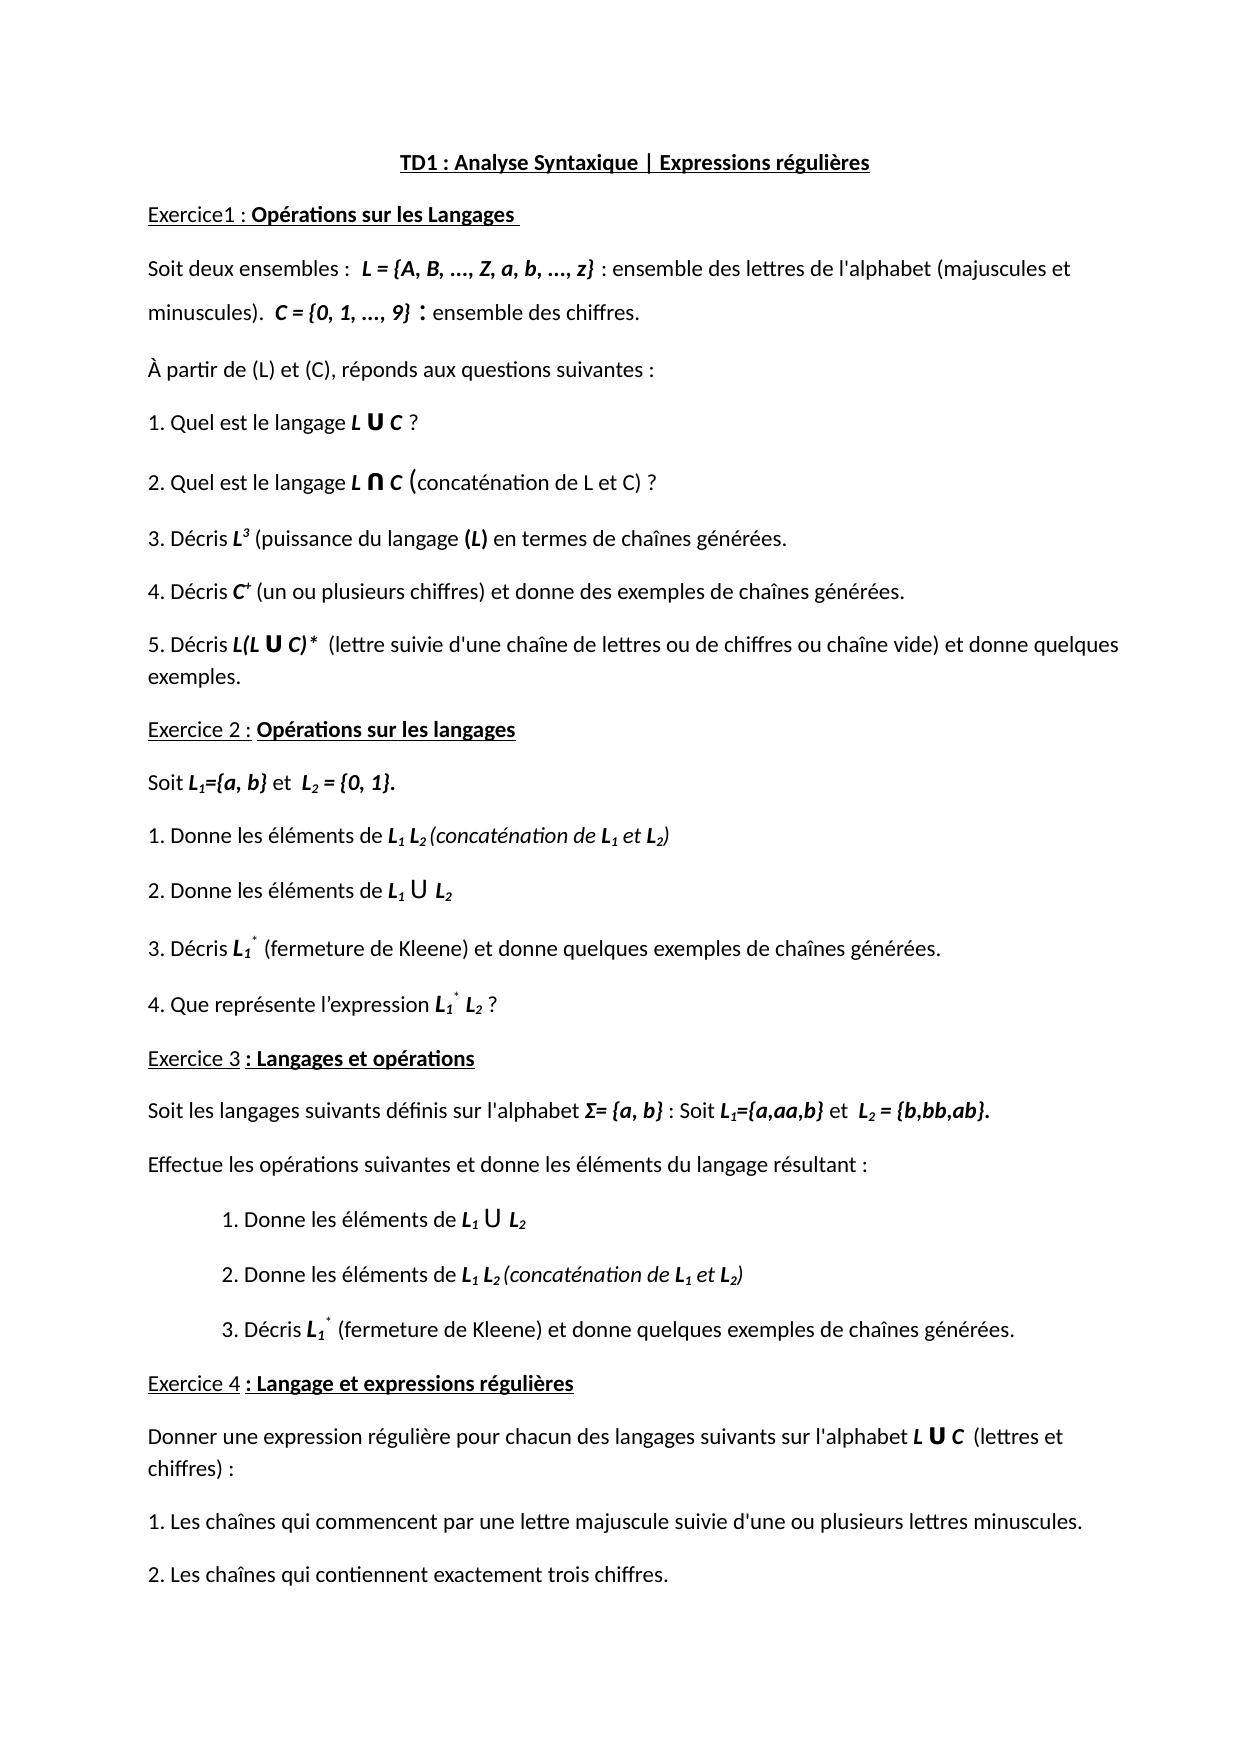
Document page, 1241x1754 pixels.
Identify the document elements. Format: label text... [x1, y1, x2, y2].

text À partir de (L) et (C), réponds aux questions suivantes : [148, 355, 1122, 383]
text Donner une expression régulière pour chacun des langages suivants sur l'alphabet L ꓴ C (lettres et chiffres) : [148, 1422, 1122, 1482]
text Effectue les opérations suivantes et donne les éléments du langage résultant : [148, 1150, 1122, 1178]
text 1. Quel est le langage L ꓴ C ? [148, 408, 1122, 436]
text 5. Décris L(L ꓴ C)* (lettre suivie d'une chaîne de lettres ou de chiffres ou chaîne vide) et donne quelques exemples. [148, 630, 1122, 691]
text Soit les langages suivants définis sur l'alphabet Σ= {a, b} : Soit L1={a,aa,b} et L2 = {b,bb,ab}. [148, 1097, 1122, 1125]
text 2. Donne les éléments de L1 ꓴ L2 [148, 874, 1122, 905]
text 3. Décris L1* (fermeture de Kleene) et donne quelques exemples de chaînes générées. [221, 1313, 1122, 1344]
text Soit L1={a, b} et L2 = {0, 1}. [148, 768, 1122, 797]
text 2. Donne les éléments de L1 L2 (concaténation de L1 et L2) [221, 1260, 1122, 1288]
text 3. Décris L1* (fermeture de Kleene) et donne quelques exemples de chaînes générées. [148, 932, 1122, 962]
text Exercice 2 : Opérations sur les langages [148, 716, 1122, 743]
text 1. Donne les éléments de L1 ꓴ L2 [221, 1203, 1122, 1233]
text Soit deux ensembles : L = {A, B, ..., Z, a, b, ..., z} : ensemble des lettres de l'alphabet (majuscules et minuscules). C = {0, 1, ..., 9} : ensemble des chiffres. [148, 254, 1122, 328]
text 1. Donne les éléments de L1 L2 (concaténation de L1 et L2) [148, 822, 1122, 849]
text Exercice 4 : Langage et expressions régulières [148, 1369, 1122, 1397]
text 4. Décris C+ (un ou plusieurs chiffres) et donne des exemples de chaînes générées. [148, 577, 1122, 605]
text Exercice1 : Opérations sur les Langages [148, 201, 1122, 229]
text 2. Les chaînes qui contiennent exactement trois chiffres. [148, 1560, 1122, 1588]
text 2. Quel est le langage L ꓵ C (concaténation de L et C) ? [148, 462, 1122, 498]
text 4. Que représente l’expression L1* L2 ? [148, 988, 1122, 1018]
text Exercice 3 : Langages et opérations [148, 1044, 1137, 1072]
text 3. Décris L3 (puissance du langage (L) en termes de chaînes générées. [148, 524, 1122, 552]
text TD1 : Analyse Syntaxique | Expressions régulières [148, 148, 1122, 176]
text 1. Les chaînes qui commencent par une lettre majuscule suivie d'une ou plusieurs lettres minuscules. [148, 1507, 1122, 1535]
